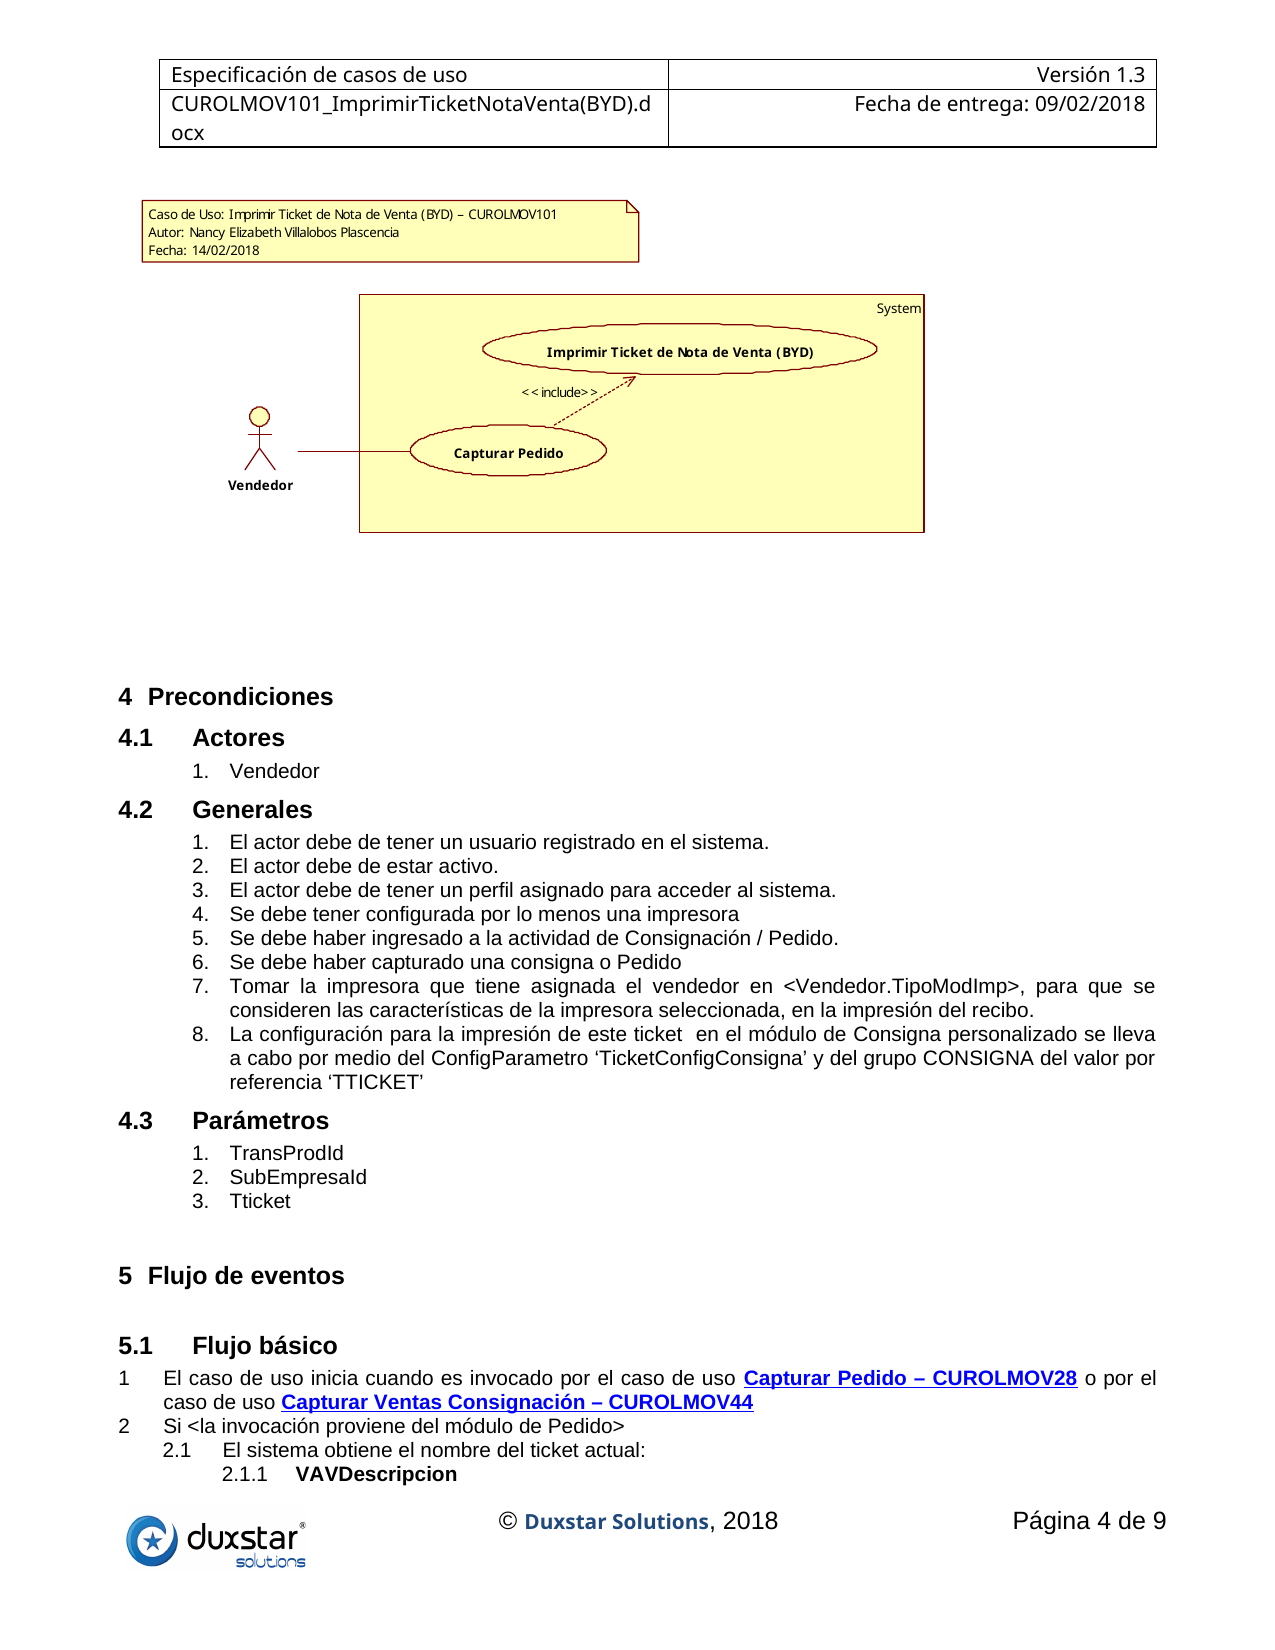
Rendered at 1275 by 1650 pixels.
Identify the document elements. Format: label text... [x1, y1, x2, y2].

list Si <la invocación proviene del módulo de Pedido> [118, 1414, 1157, 1438]
subtitle Parámetros [118, 1106, 1157, 1135]
subtitle Actores [118, 723, 1157, 752]
list Tomar la impresora que tiene asignada el vendedor en <Vendedor.TipoModImp>, para que se consideren las características de la impresora seleccionada, en la impresión del recibo. [192, 974, 1157, 1022]
list VAVDescripcion [193, 1462, 1157, 1486]
subtitle Precondiciones [118, 682, 1157, 711]
picture [126, 1506, 306, 1571]
subtitle Flujo de eventos [118, 1261, 1157, 1289]
list SubEmpresaId [192, 1165, 1157, 1189]
subtitle Flujo básico [118, 1331, 1157, 1359]
list TransProdId [192, 1141, 1157, 1165]
subtitle Generales [118, 795, 1157, 824]
list La configuración para la impresión de este ticket en el módulo de Consigna personalizado se lleva a cabo por medio del ConfigParametro ‘TicketConfigConsigna’ y del grupo CONSIGNA del valor por referencia ‘TTICKET’ [192, 1022, 1157, 1093]
list Se debe haber capturado una consigna o Pedido [192, 950, 1157, 974]
list Se debe haber ingresado a la actividad de Consignación / Pedido. [192, 926, 1157, 950]
list El actor debe de tener un usuario registrado en el sistema. [192, 830, 1157, 854]
list El sistema obtiene el nombre del ticket actual: [162, 1438, 1157, 1462]
list El actor debe de estar activo. [192, 854, 1157, 878]
list El caso de uso inicia cuando es invocado por el caso de uso Capturar Pedido – CUROLMOV28 o por el caso de uso Capturar Ventas Consignación – CUROLMOV44 [118, 1366, 1157, 1414]
list Tticket [192, 1189, 1157, 1213]
list Vendedor [192, 758, 1157, 782]
list Se debe tener configurada por lo menos una impresora [192, 902, 1157, 926]
list El actor debe de tener un perfil asignado para acceder al sistema. [192, 878, 1157, 902]
